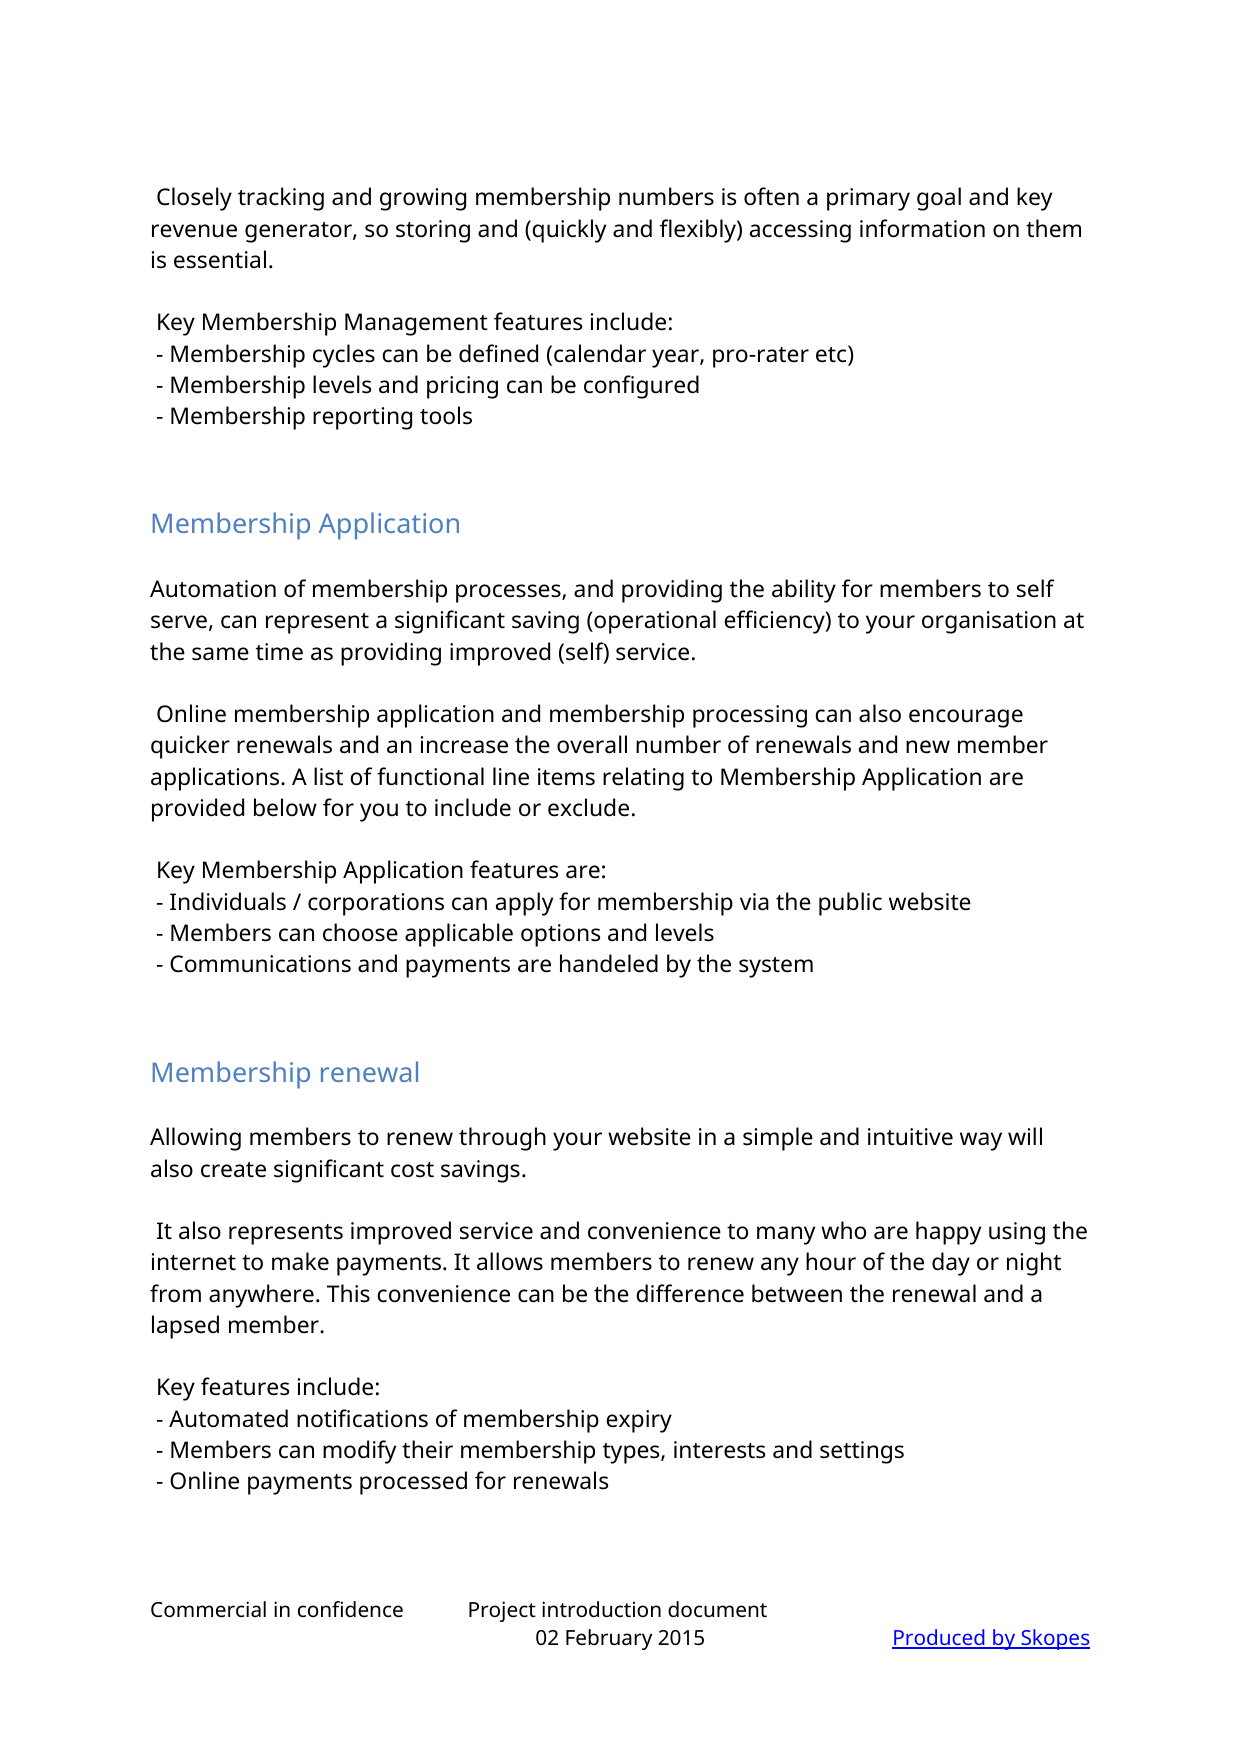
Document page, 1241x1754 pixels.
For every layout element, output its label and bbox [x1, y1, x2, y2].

text [150, 150, 1090, 1570]
